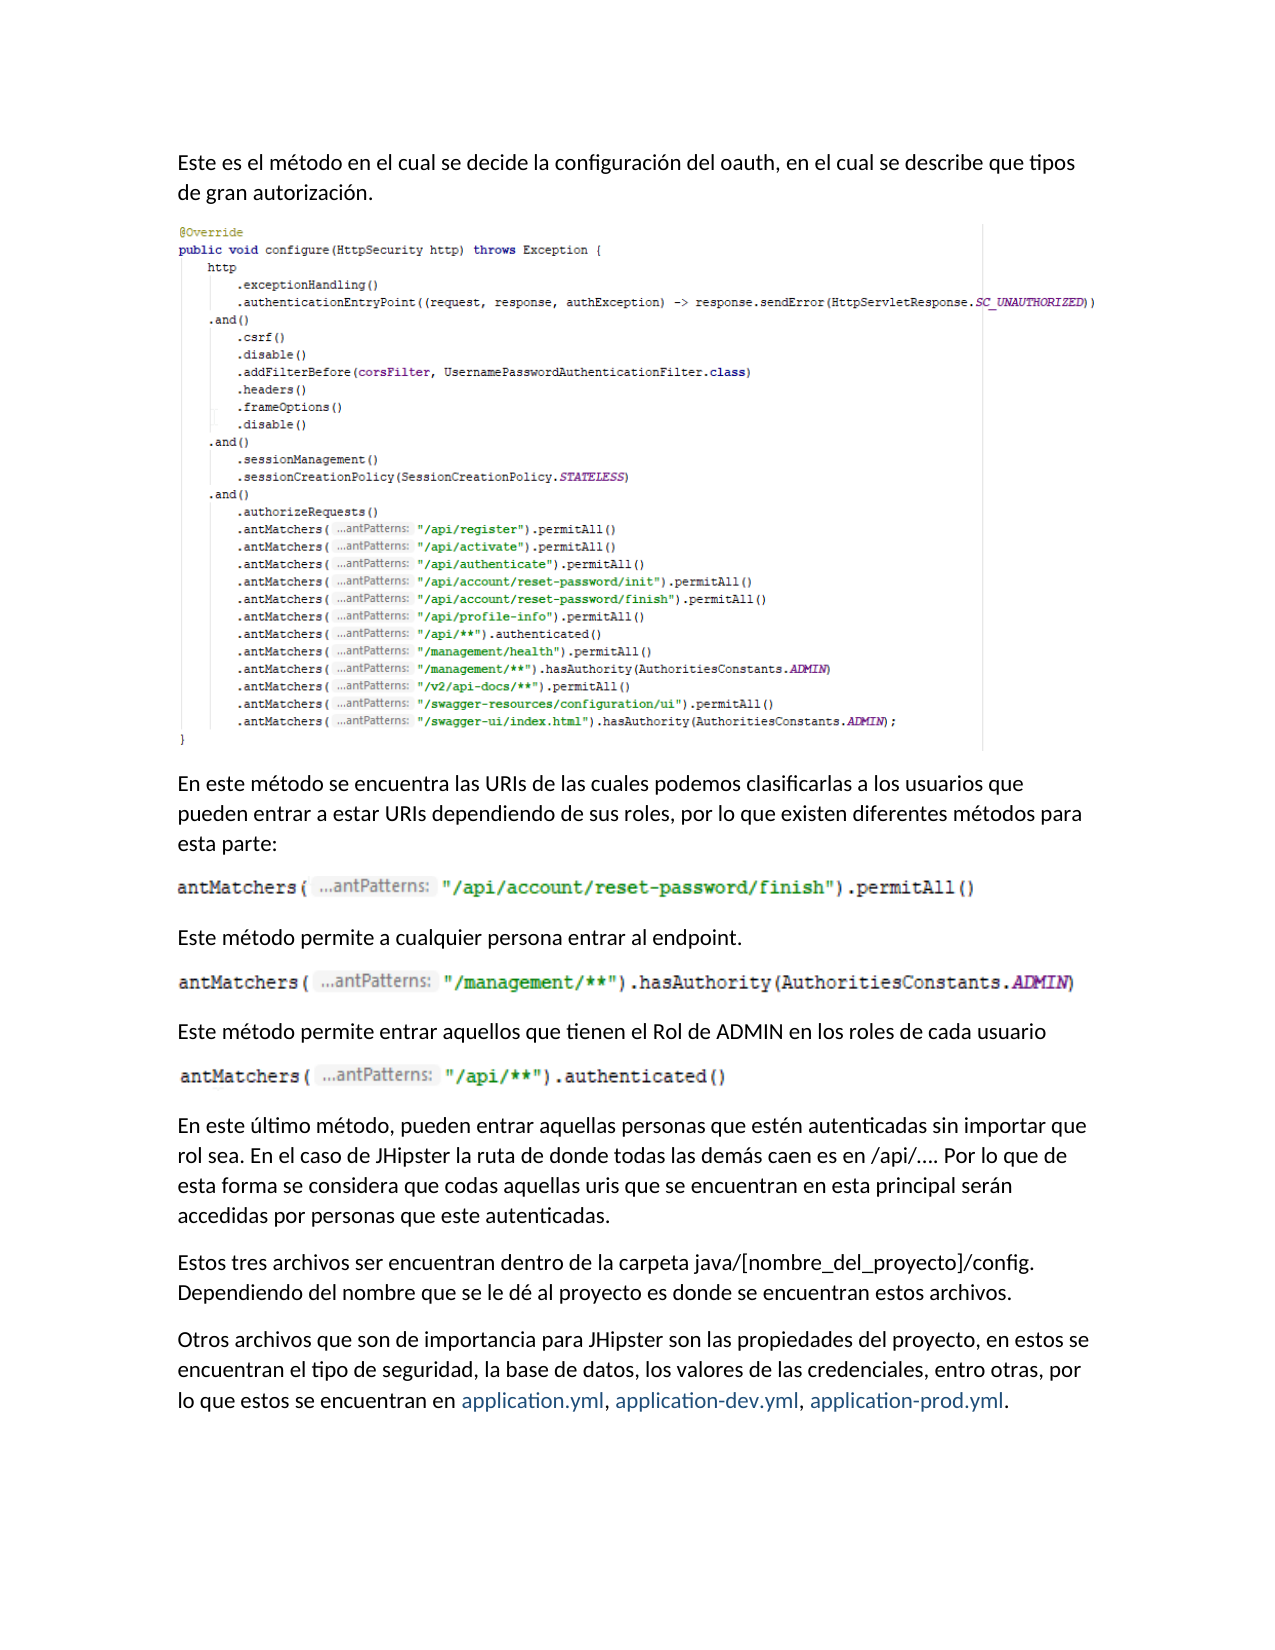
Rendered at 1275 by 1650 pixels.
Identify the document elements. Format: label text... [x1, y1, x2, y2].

picture [177, 1063, 732, 1091]
text En este último método, pueden entrar aquellas personas que estén autenticadas sin importar que rol sea. En el caso de JHipster la ruta de donde todas las demás caen es en /api/…. Por lo que de esta forma se considera que codas aquellas uris que se encuentran en esta principal serán accedidas por personas que este autenticadas. [177, 1111, 1098, 1229]
text Este método permite entrar aquellos que tienen el Rol de ADMIN en los roles de cada usuario [177, 1017, 1098, 1045]
picture [177, 876, 987, 902]
text Estos tres archivos ser encuentran dentro de la carpeta java/[nombre_del_proyecto]/config. Dependiendo del nombre que se le dé al proyecto es donde se encuentran estos archivos. [177, 1248, 1098, 1306]
text Este método permite a cualquier persona entrar al endpoint. [177, 923, 1098, 951]
picture [177, 970, 1081, 999]
text Este es el método en el cual se decide la configuración del oauth, en el cual se describe que tipos de gran autorización. [177, 148, 1098, 206]
text Otros archivos que son de importancia para JHipster son las propiedades del proyecto, en estos se encuentran el tipo de seguridad, la base de datos, los valores de las credenciales, entro otras, por lo que estos se encuentran en application.yml, application-dev.yml, application-prod.yml. [177, 1325, 1098, 1414]
picture [177, 224, 1098, 751]
text En este método se encuentra las URIs de las cuales podemos clasificarlas a los usuarios que pueden entrar a estar URIs dependiendo de sus roles, por lo que existen diferentes métodos para esta parte: [177, 769, 1098, 857]
